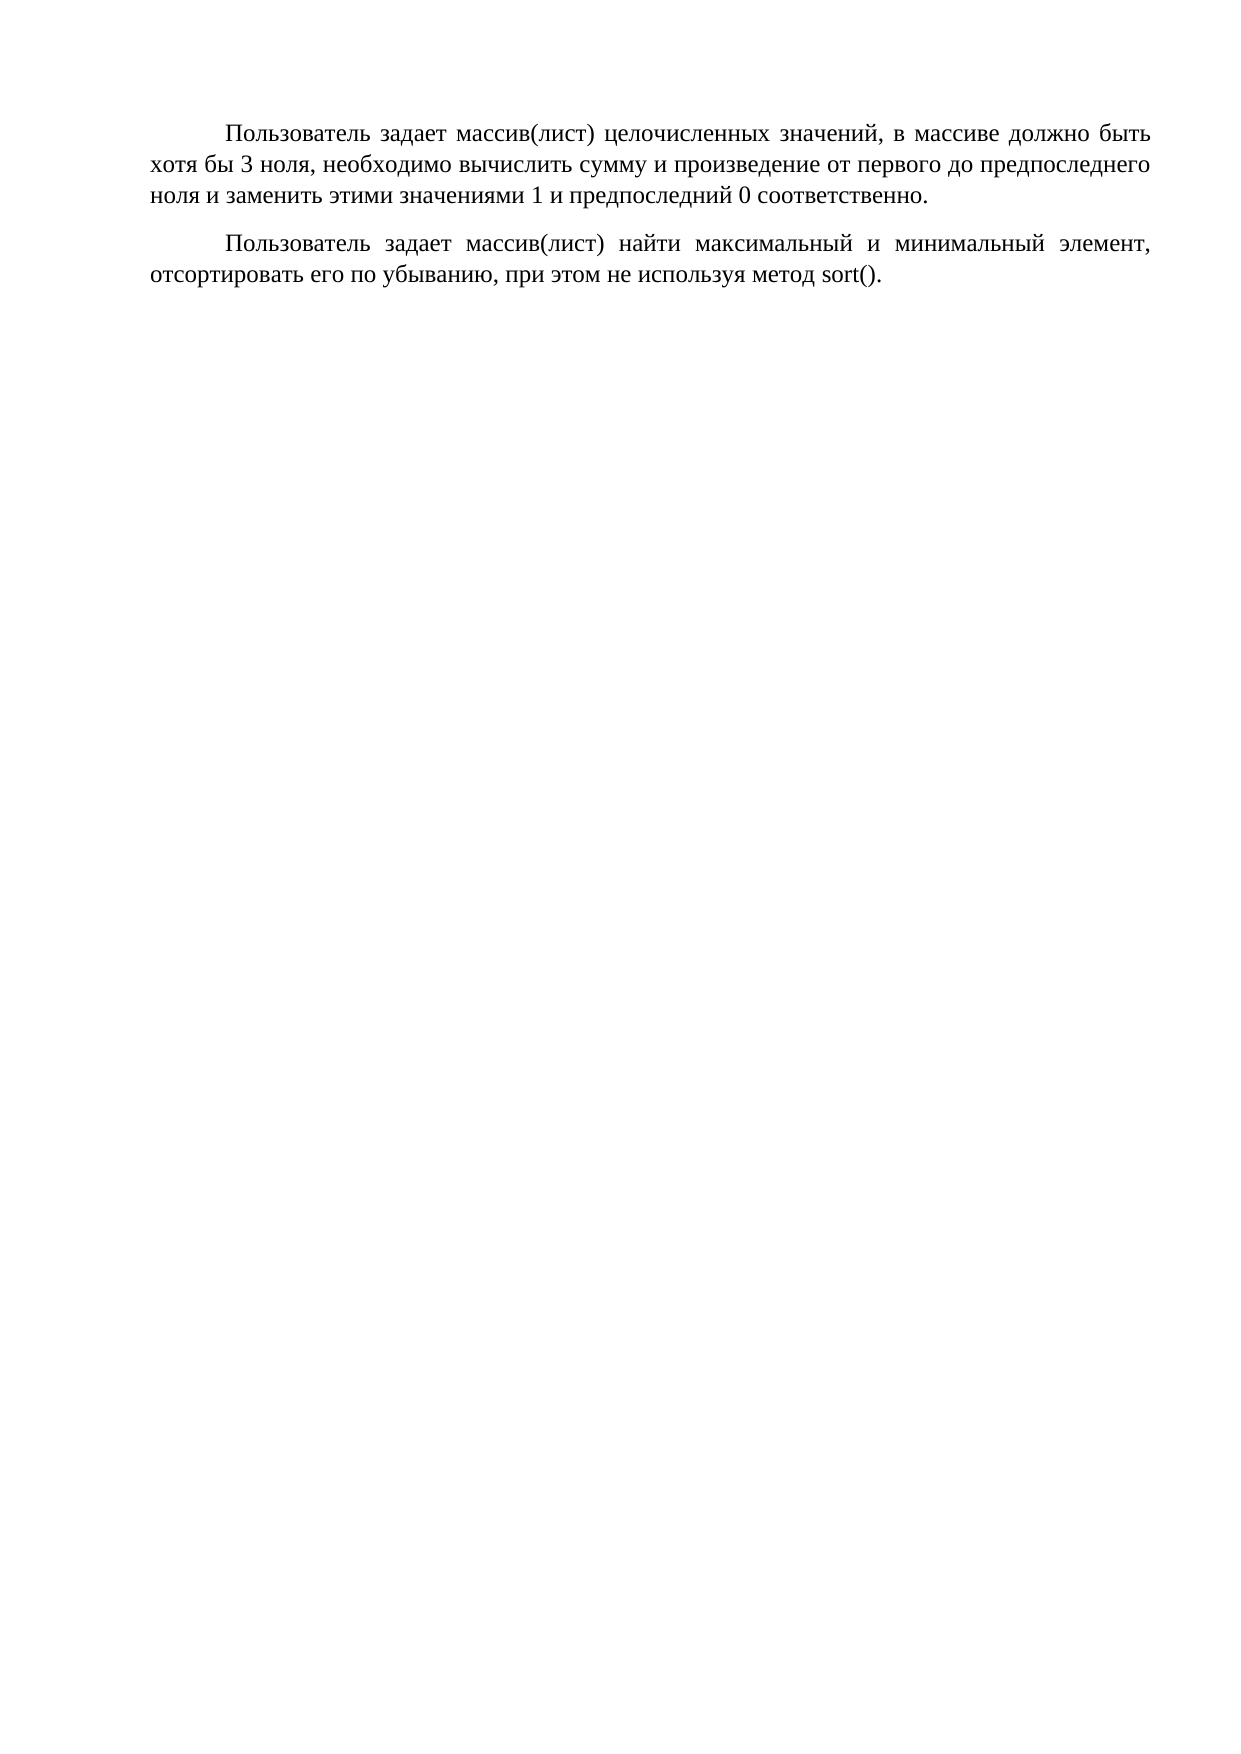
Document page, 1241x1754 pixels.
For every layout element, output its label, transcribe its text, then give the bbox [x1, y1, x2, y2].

text Пользователь задает массив(лист) найти максимальный и минимальный элемент, отсортировать его по убыванию, при этом не используя метод sort(). [150, 228, 1152, 288]
text Пользователь задает массив(лист) целочисленных значений, в массиве должно быть хотя бы 3 ноля, необходимо вычислить сумму и произведение от первого до предпоследнего ноля и заменить этими значениями 1 и предпоследний 0 соответственно. [150, 118, 1152, 209]
